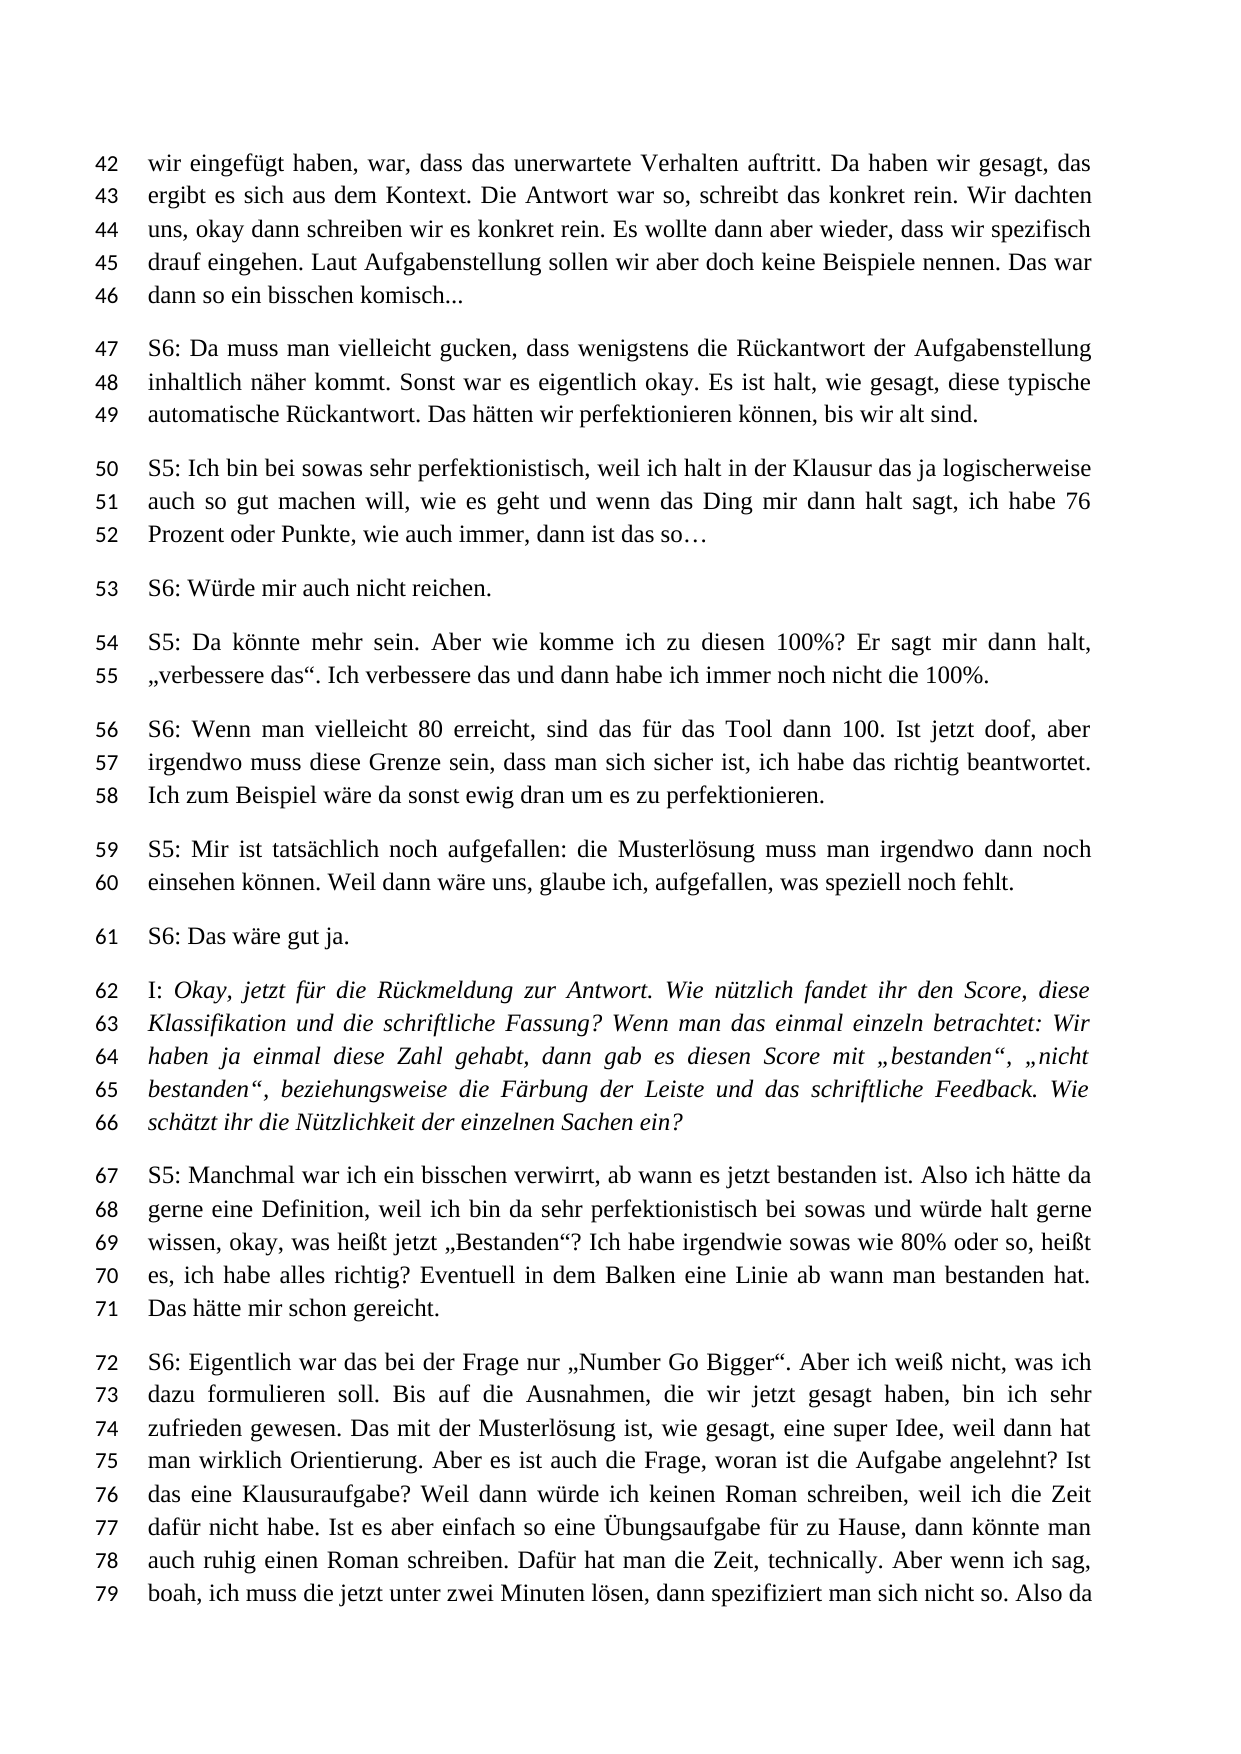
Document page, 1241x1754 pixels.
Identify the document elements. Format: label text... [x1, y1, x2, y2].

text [148, 1347, 1093, 1606]
text S6: Da muss man vielleicht gucken, dass wenigstens die Rückantwort der Aufgabenstellung inhaltlich näher kommt. Sonst war es eigentlich okay. Es ist halt, wie gesagt, diese typische automatische Rückantwort. Das hätten wir perfektionieren können, bis wir alt sind. [148, 333, 1093, 428]
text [148, 148, 1093, 308]
text S5: Manchmal war ich ein bisschen verwirrt, ab wann es jetzt bestanden ist. Also ich hätte da gerne eine Definition, weil ich bin da sehr perfektionistisch bei sowas und würde halt gerne wissen, okay, was heißt jetzt „Bestanden“? Ich habe irgendwie sowas wie 80% oder so, heißt es, ich habe alles richtig? Eventuell in dem Balken eine Linie ab wann man bestanden hat. Das hätte mir schon gereicht. [148, 1161, 1093, 1321]
text S5: Da könnte mehr sein. Aber wie komme ich zu diesen 100%? Er sagt mir dann halt, „verbessere das“. Ich verbessere das und dann habe ich immer noch nicht die 100%. [148, 627, 1093, 689]
text S6: Würde mir auch nicht reichen. [148, 573, 1093, 602]
text I: Okay, jetzt für die Rückmeldung zur Antwort. Wie nützlich fandet ihr den Score, diese Klassifikation und die schriftliche Fassung? Wenn man das einmal einzeln betrachtet: Wir haben ja einmal diese Zahl gehabt, dann gab es diesen Score mit „bestanden“, „nicht bestanden“, beziehungsweise die Färbung der Leiste und das schriftliche Feedback. Wie schätzt ihr die Nützlichkeit der einzelnen Sachen ein? [148, 975, 1093, 1136]
text S5: Mir ist tatsächlich noch aufgefallen: die Musterlösung muss man irgendwo dann noch einsehen können. Weil dann wäre uns, glaube ich, aufgefallen, was speziell noch fehlt. [148, 834, 1093, 896]
text S5: Ich bin bei sowas sehr perfektionistisch, weil ich halt in der Klausur das ja logischerweise auch so gut machen will, wie es geht und wenn das Ding mir dann halt sagt, ich habe 76 Prozent oder Punkte, wie auch immer, dann ist das so… [148, 453, 1093, 548]
text S6: Das wäre gut ja. [148, 921, 1093, 949]
text S6: Wenn man vielleicht 80 erreicht, sind das für das Tool dann 100. Ist jetzt doof, aber irgendwo muss diese Grenze sein, dass man sich sicher ist, ich habe das richtig beantwortet. Ich zum Beispiel wäre da sonst ewig dran um es zu perfektionieren. [148, 714, 1093, 809]
